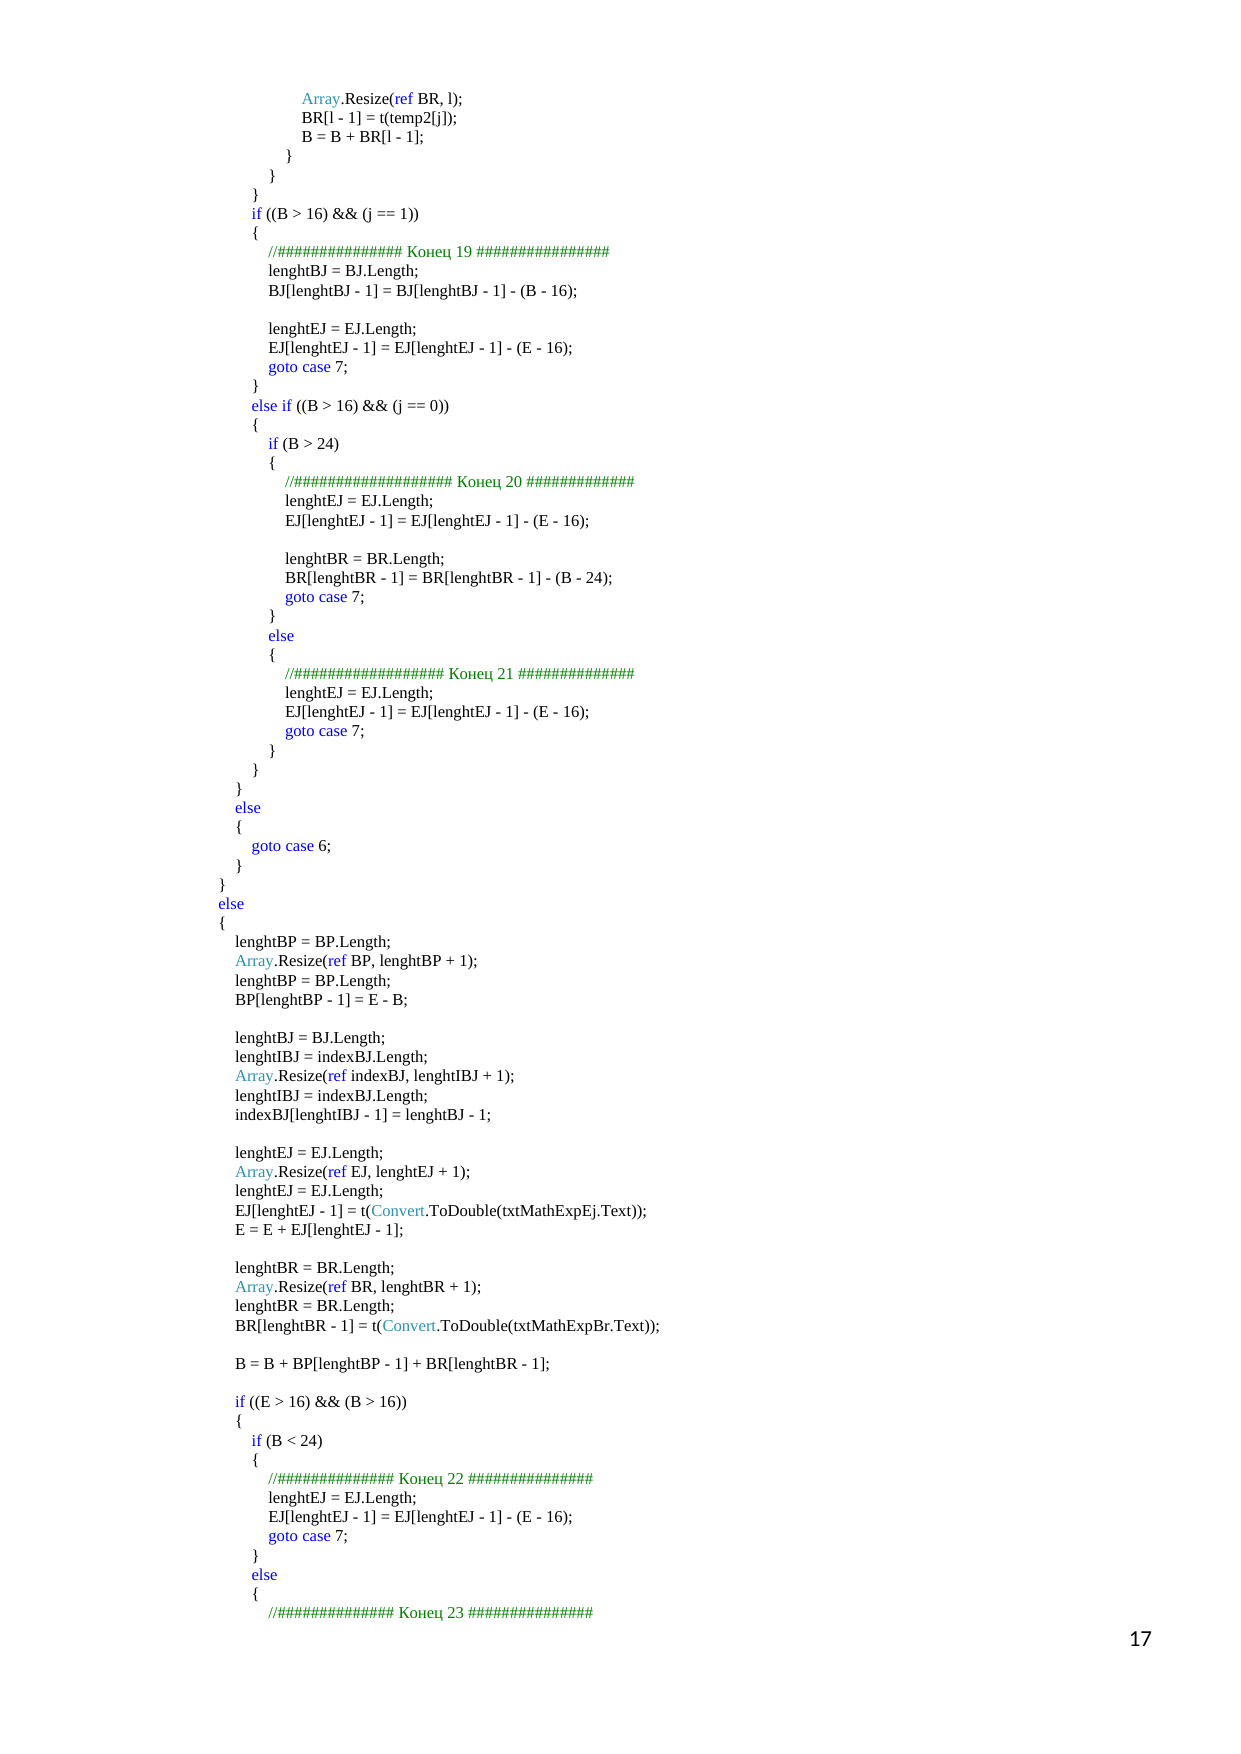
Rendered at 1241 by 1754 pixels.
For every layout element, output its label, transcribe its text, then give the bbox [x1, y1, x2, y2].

text else [118, 798, 1152, 817]
text B = B + BR[l - 1]; [118, 127, 1152, 146]
text else [118, 1564, 1152, 1584]
text goto case 7; [118, 721, 1152, 740]
text { [118, 817, 1152, 836]
text { [118, 414, 1152, 434]
text goto case 7; [118, 357, 1152, 376]
text //############### Конец 19 ################ [118, 242, 1152, 261]
text } [118, 1545, 1152, 1564]
text } [118, 184, 1152, 204]
text else if ((B > 16) && (j == 0)) [118, 395, 1152, 414]
text Array.Resize(ref BR, lenghtBR + 1); [118, 1277, 1152, 1296]
text { [118, 223, 1152, 242]
text BR[lenghtBR - 1] = t(Convert.ToDouble(txtMathExpBr.Text)); [118, 1315, 1152, 1334]
text lenghtIBJ = indexBJ.Length; [118, 1085, 1152, 1104]
text lenghtBR = BR.Length; [118, 549, 1152, 568]
text { [118, 1449, 1152, 1469]
text } [118, 740, 1152, 759]
text } [118, 779, 1152, 798]
text lenghtEJ = EJ.Length; [118, 1488, 1152, 1507]
text Array.Resize(ref EJ, lenghtEJ + 1); [118, 1162, 1152, 1181]
text BR[l - 1] = t(temp2[j]); [118, 108, 1152, 127]
text } [118, 606, 1152, 625]
text else [118, 625, 1152, 644]
text indexBJ[lenghtIBJ - 1] = lenghtBJ - 1; [118, 1104, 1152, 1124]
text lenghtEJ = EJ.Length; [118, 683, 1152, 702]
text { [118, 644, 1152, 664]
text } [118, 874, 1152, 894]
text lenghtBJ = BJ.Length; [118, 1028, 1152, 1047]
text lenghtEJ = EJ.Length; [118, 491, 1152, 510]
text lenghtEJ = EJ.Length; [118, 319, 1152, 338]
text else [118, 894, 1152, 913]
text B = B + BP[lenghtBP - 1] + BR[lenghtBR - 1]; [118, 1354, 1152, 1373]
text lenghtBR = BR.Length; [118, 1258, 1152, 1277]
text goto case 6; [118, 836, 1152, 855]
text E = E + EJ[lenghtEJ - 1]; [118, 1219, 1152, 1239]
text { [118, 453, 1152, 472]
text lenghtBR = BR.Length; [118, 1296, 1152, 1315]
text if (B < 24) [118, 1430, 1152, 1449]
text EJ[lenghtEJ - 1] = EJ[lenghtEJ - 1] - (E - 16); [118, 338, 1152, 357]
text //################### Конец 20 ############# [118, 472, 1152, 491]
text Array.Resize(ref BR, l); [118, 89, 1152, 108]
text EJ[lenghtEJ - 1] = EJ[lenghtEJ - 1] - (E - 16); [118, 510, 1152, 529]
text //################## Конец 21 ############## [118, 664, 1152, 683]
text lenghtIBJ = indexBJ.Length; [118, 1047, 1152, 1066]
text } [118, 146, 1152, 165]
text lenghtBP = BP.Length; [118, 970, 1152, 989]
text } [118, 165, 1152, 184]
text lenghtBJ = BJ.Length; [118, 261, 1152, 280]
text BR[lenghtBR - 1] = BR[lenghtBR - 1] - (B - 24); [118, 568, 1152, 587]
text { [118, 1411, 1152, 1430]
text } [118, 855, 1152, 874]
text BP[lenghtBP - 1] = E - B; [118, 989, 1152, 1009]
text EJ[lenghtEJ - 1] = EJ[lenghtEJ - 1] - (E - 16); [118, 702, 1152, 721]
text BJ[lenghtBJ - 1] = BJ[lenghtBJ - 1] - (B - 16); [118, 280, 1152, 299]
text goto case 7; [118, 587, 1152, 606]
text lenghtBP = BP.Length; [118, 932, 1152, 951]
text if (B > 24) [118, 434, 1152, 453]
text { [118, 1584, 1152, 1603]
text //############## Конец 23 ############### [118, 1603, 1152, 1622]
text Array.Resize(ref indexBJ, lenghtIBJ + 1); [118, 1066, 1152, 1085]
text EJ[lenghtEJ - 1] = t(Convert.ToDouble(txtMathExpEj.Text)); [118, 1200, 1152, 1219]
text lenghtEJ = EJ.Length; [118, 1181, 1152, 1200]
text { [118, 913, 1152, 932]
text lenghtEJ = EJ.Length; [118, 1143, 1152, 1162]
text } [118, 376, 1152, 395]
text Array.Resize(ref BP, lenghtBP + 1); [118, 951, 1152, 970]
text } [118, 759, 1152, 779]
text goto case 7; [118, 1526, 1152, 1545]
text if ((E > 16) && (B > 16)) [118, 1392, 1152, 1411]
text //############## Конец 22 ############### [118, 1469, 1152, 1488]
text if ((B > 16) && (j == 1)) [118, 204, 1152, 223]
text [118, 1507, 1152, 1526]
